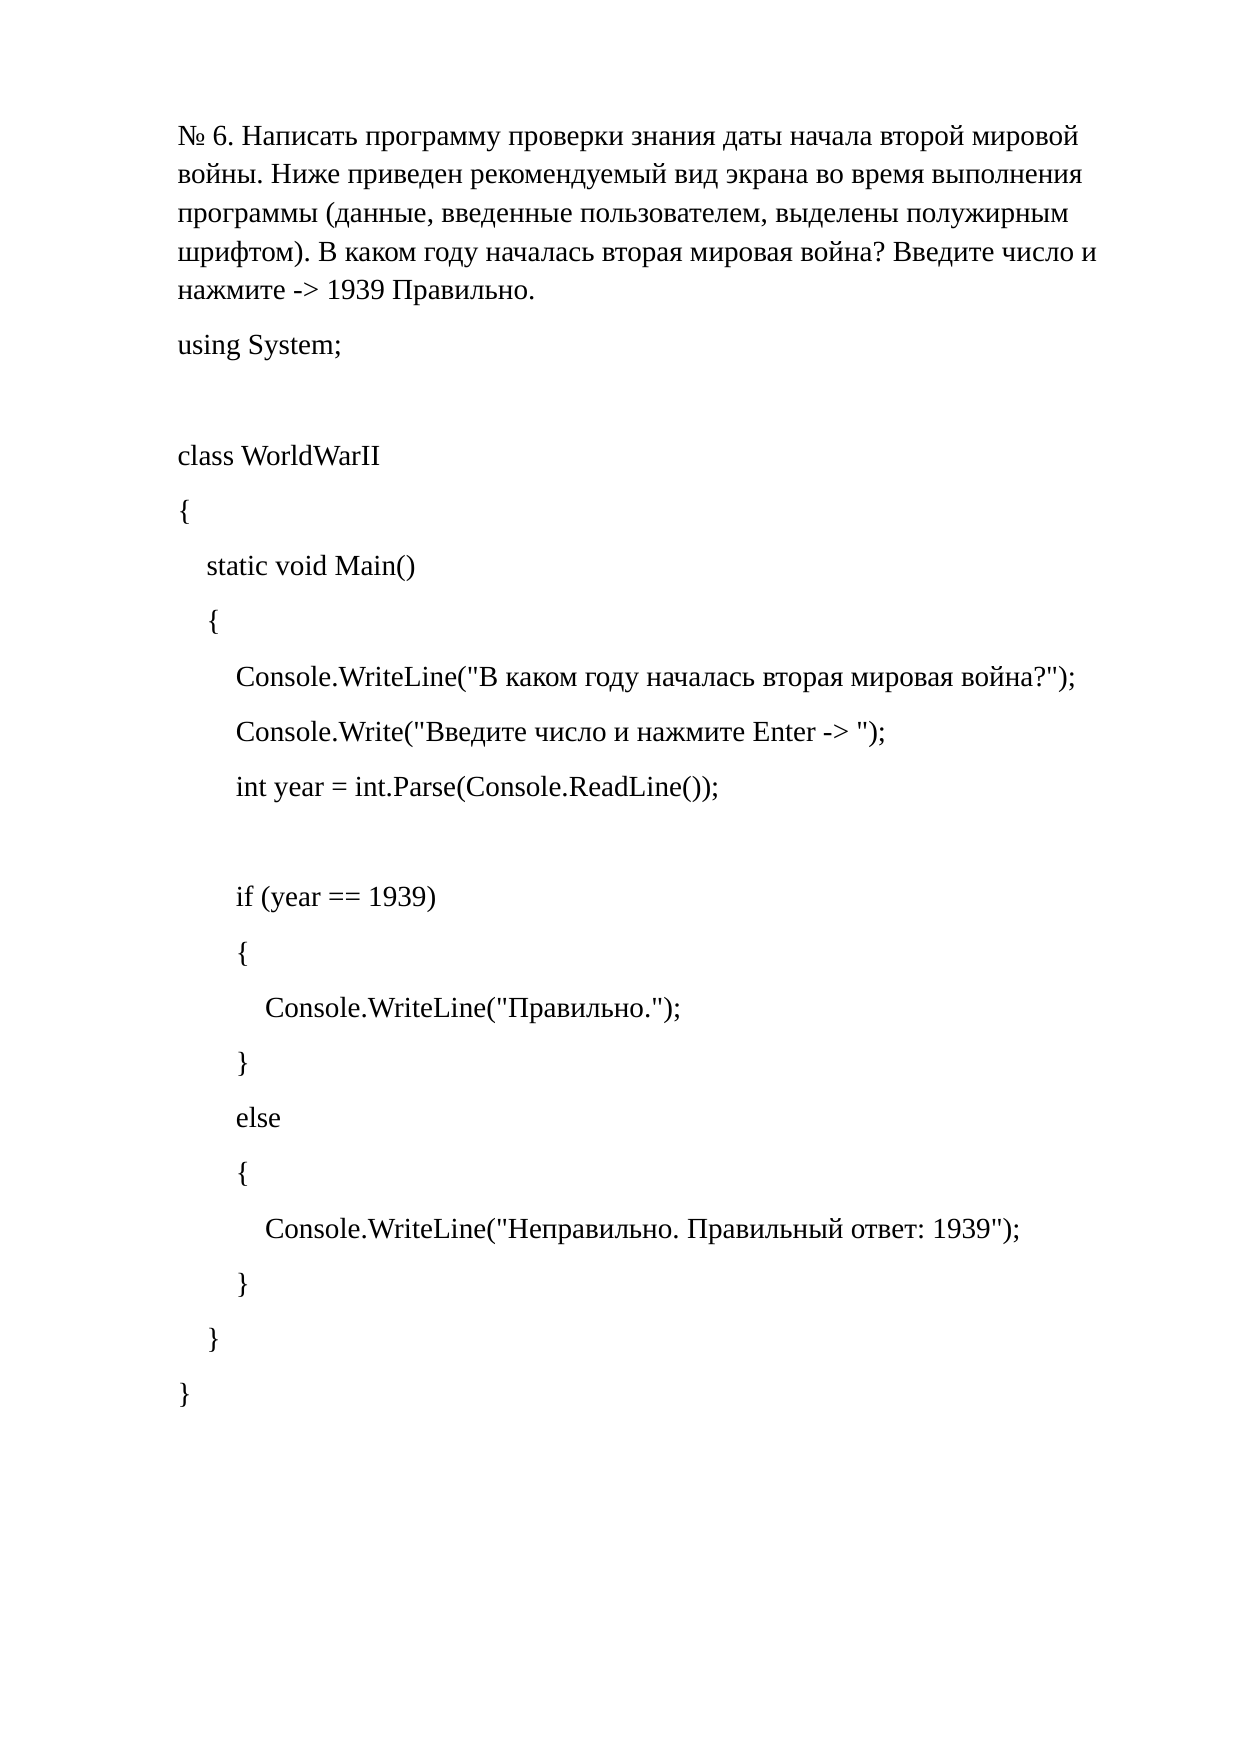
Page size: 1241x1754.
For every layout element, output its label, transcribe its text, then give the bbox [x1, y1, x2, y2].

text if (year == 1939) [177, 879, 1152, 913]
text } [177, 1321, 1152, 1355]
text { [177, 603, 1152, 637]
text { [177, 493, 1152, 527]
text № 6. Написать программу проверки знания даты начала второй мировой войны. Ниже приведен рекомендуемый вид экрана во время выполнения программы (данные, введенные пользователем, выделены полужирным шрифтом). В каком году началась вторая мировая война? Введите число и нажмите -> 1939 Правильно. [177, 118, 1152, 306]
text Console.Write("Введите число и нажмите Enter -> "); [177, 714, 1152, 747]
text static void Main() [177, 548, 1152, 582]
text } [177, 1045, 1152, 1079]
text Console.WriteLine("Правильно."); [177, 990, 1152, 1023]
text Console.WriteLine("В каком году началась вторая мировая война?"); [177, 659, 1152, 692]
text else [177, 1100, 1152, 1134]
text class WorldWarII [177, 438, 1152, 471]
text } [177, 1266, 1152, 1299]
text { [177, 935, 1152, 968]
text int year = int.Parse(Console.ReadLine()); [177, 769, 1152, 803]
text Console.WriteLine("Неправильно. Правильный ответ: 1939"); [177, 1211, 1152, 1244]
text using System; [177, 327, 1152, 361]
text } [177, 1376, 1152, 1410]
text { [177, 1156, 1152, 1189]
